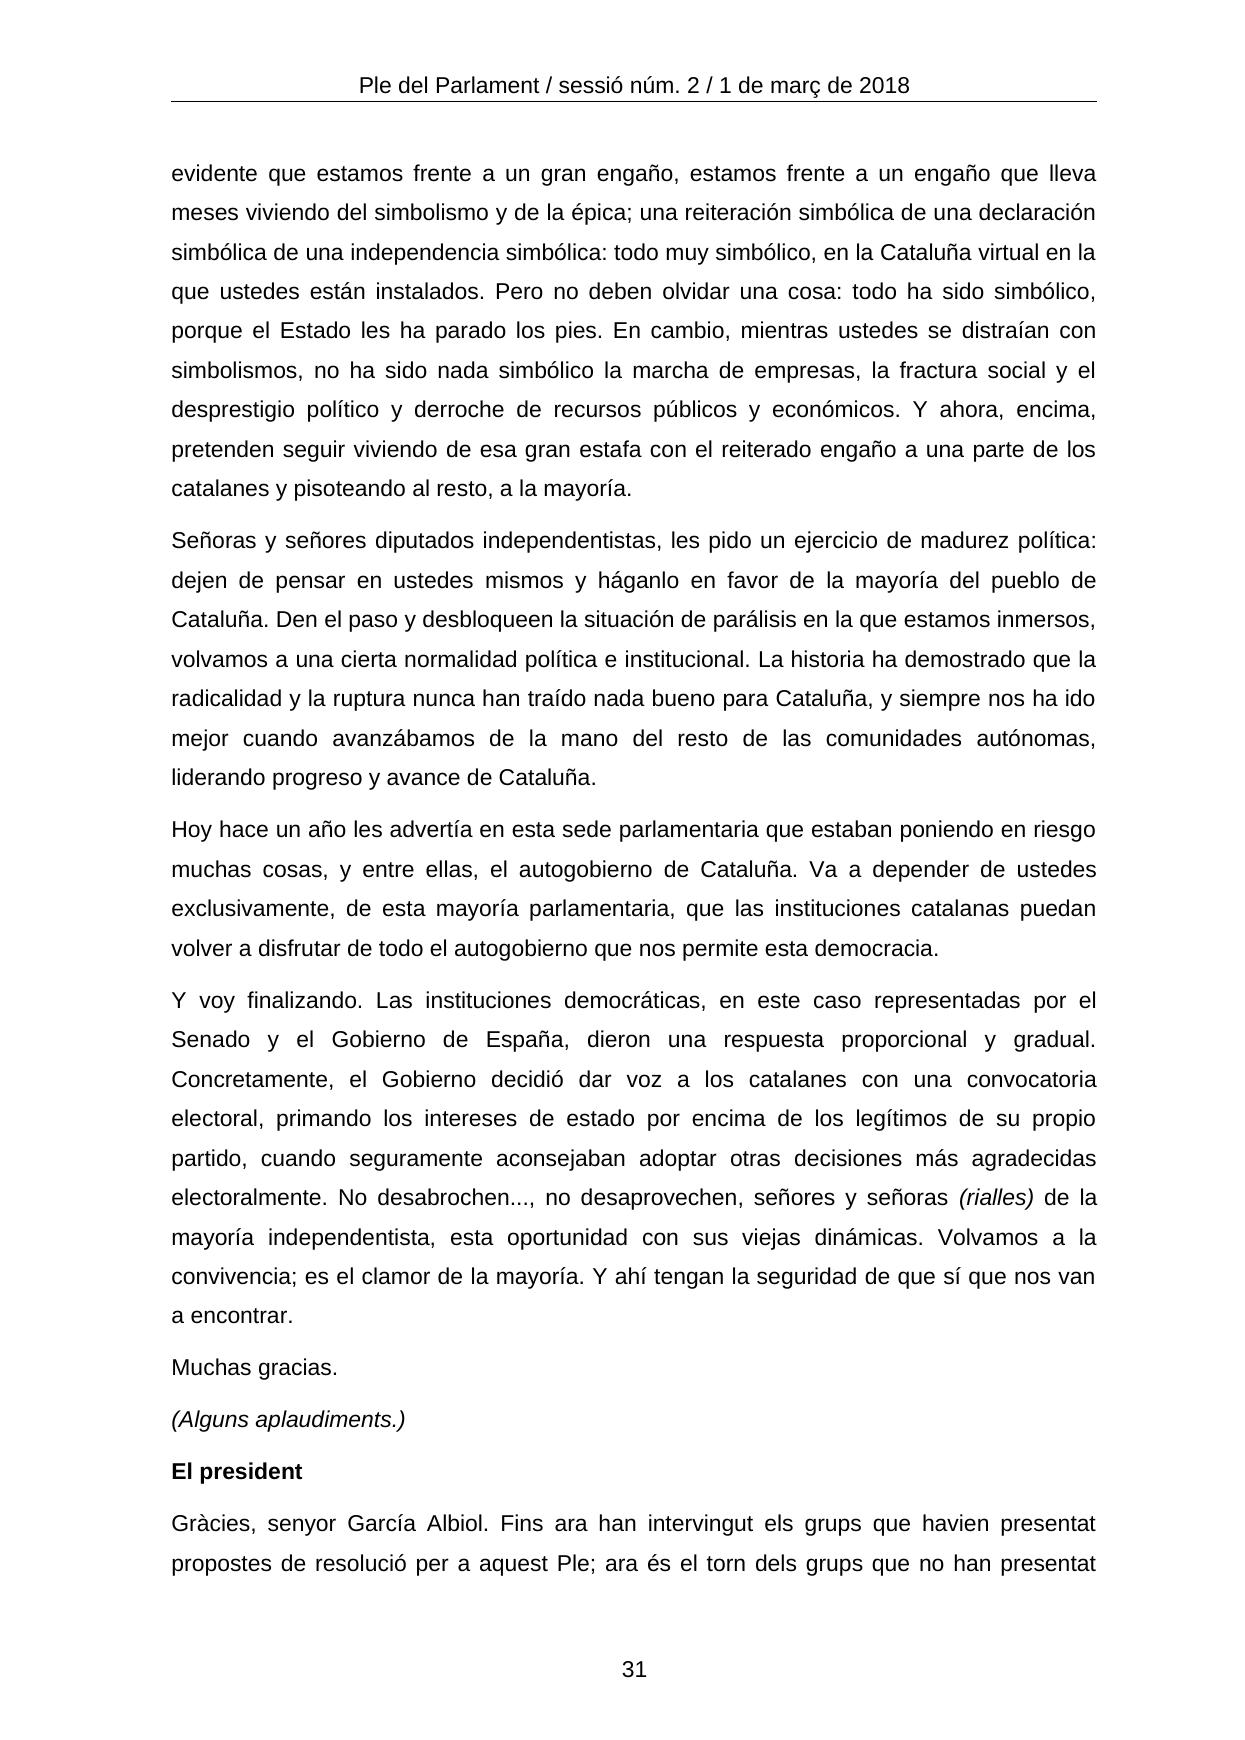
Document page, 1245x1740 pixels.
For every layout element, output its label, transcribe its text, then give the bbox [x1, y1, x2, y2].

text Hoy hace un año les advertía en esta sede parlamentaria que estaban poniendo en riesgo muchas cosas, y entre ellas, el autogobierno de Cataluña. Va a depender de ustedes exclusivamente, de esta mayoría parlamentaria, que las instituciones catalanas puedan volver a disfrutar de todo el autogobierno que nos permite esta democracia. [171, 816, 1097, 961]
text Muchas gracias. [171, 1354, 1097, 1381]
text Y voy finalizando. Las instituciones democráticas, en este caso representadas por el Senado y el Gobierno de España, dieron una respuesta proporcional y gradual. Concretamente, el Gobierno decidió dar voz a los catalanes con una convocatoria electoral, primando los intereses de estado por encima de los legítimos de su propio partido, cuando seguramente aconsejaban adoptar otras decisiones más agradecidas electoralmente. No desabrochen..., no desaprovechen, señores y señoras (rialles) de la mayoría independentista, esta oportunidad con sus viejas dinámicas. Volvamos a la convivencia; es el clamor de la mayoría. Y ahí tengan la seguridad de que sí que nos van a encontrar. [171, 987, 1097, 1329]
text (Alguns aplaudiments.) [171, 1406, 1097, 1433]
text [171, 1510, 1097, 1576]
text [171, 159, 1097, 502]
text El president [171, 1458, 1097, 1485]
text Señoras y señores diputados independentistas, les pido un ejercicio de madurez política: dejen de pensar en ustedes mismos y háganlo en favor de la mayoría del pueblo de Cataluña. Den el paso y desbloqueen la situación de parálisis en la que estamos inmersos, volvamos a una cierta normalidad política e institucional. La historia ha demostrado que la radicalidad y la ruptura nunca han traído nada bueno para Cataluña, y siempre nos ha ido mejor cuando avanzábamos de la mano del resto de las comunidades autónomas, liderando progreso y avance de Cataluña. [171, 527, 1097, 791]
